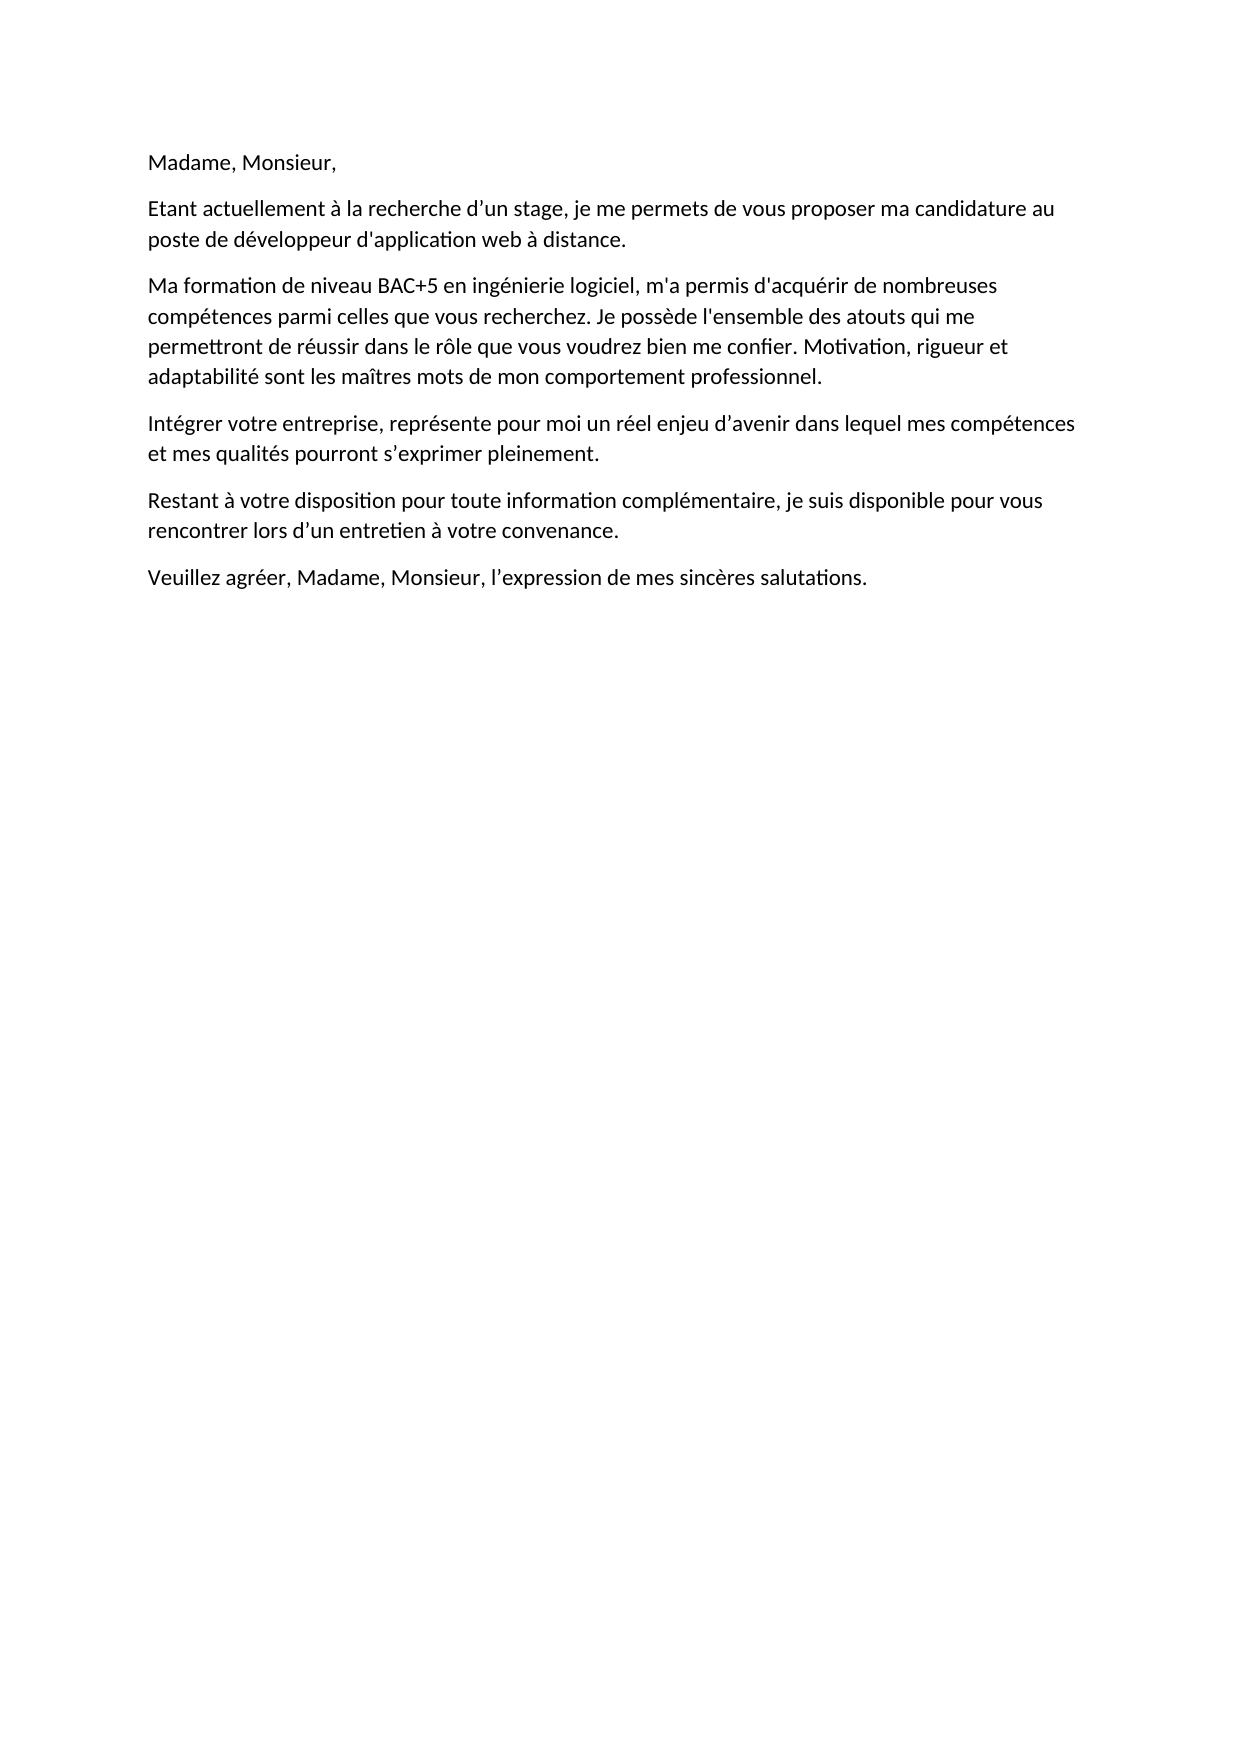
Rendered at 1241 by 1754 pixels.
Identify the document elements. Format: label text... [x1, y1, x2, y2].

text Intégrer votre entreprise, représente pour moi un réel enjeu d’avenir dans lequel mes compétences et mes qualités pourront s’exprimer pleinement. [148, 409, 1093, 467]
text Etant actuellement à la recherche d’un stage, je me permets de vous proposer ma candidature au poste de développeur d'application web à distance. [148, 194, 1093, 253]
text Ma formation de niveau BAC+5 en ingénierie logiciel, m'a permis d'acquérir de nombreuses compétences parmi celles que vous recherchez. Je possède l'ensemble des atouts qui me permettront de réussir dans le rôle que vous voudrez bien me confier. Motivation, rigueur et adaptabilité sont les maîtres mots de mon comportement professionnel. [148, 272, 1093, 390]
text Madame, Monsieur, [148, 148, 1093, 176]
text Veuillez agréer, Madame, Monsieur, l’expression de mes sincères salutations. [148, 563, 1093, 591]
text Restant à votre disposition pour toute information complémentaire, je suis disponible pour vous rencontrer lors d’un entretien à votre convenance. [148, 486, 1093, 544]
